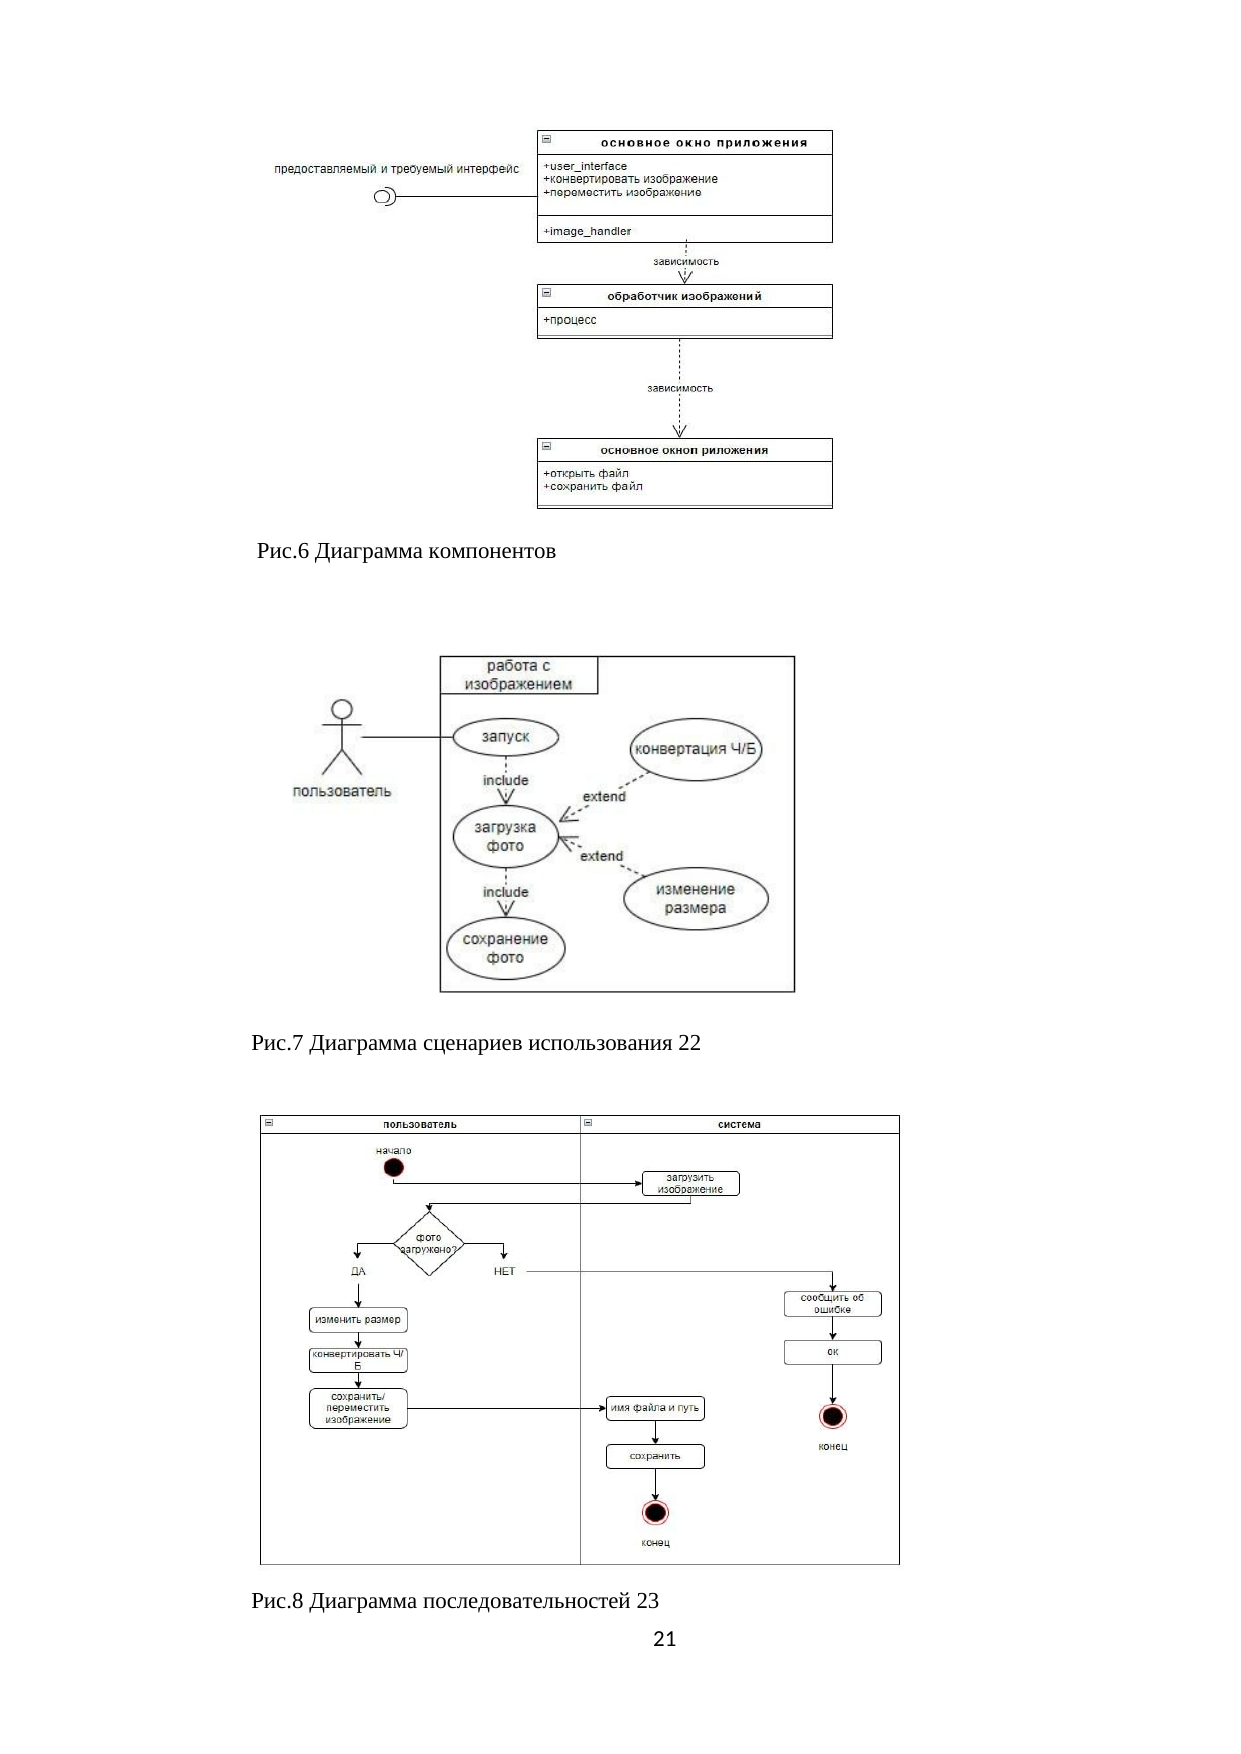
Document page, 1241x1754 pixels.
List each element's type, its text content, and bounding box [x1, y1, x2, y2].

text Рис.7 Диаграмма сценариев использования 22 [177, 1029, 1181, 1056]
picture [256, 118, 879, 524]
picture [251, 615, 815, 1015]
picture [251, 1108, 910, 1573]
text Рис.6 Диаграмма компонентов [177, 537, 1181, 563]
text Рис.8 Диаграмма последовательностей 23 [177, 1587, 1181, 1613]
